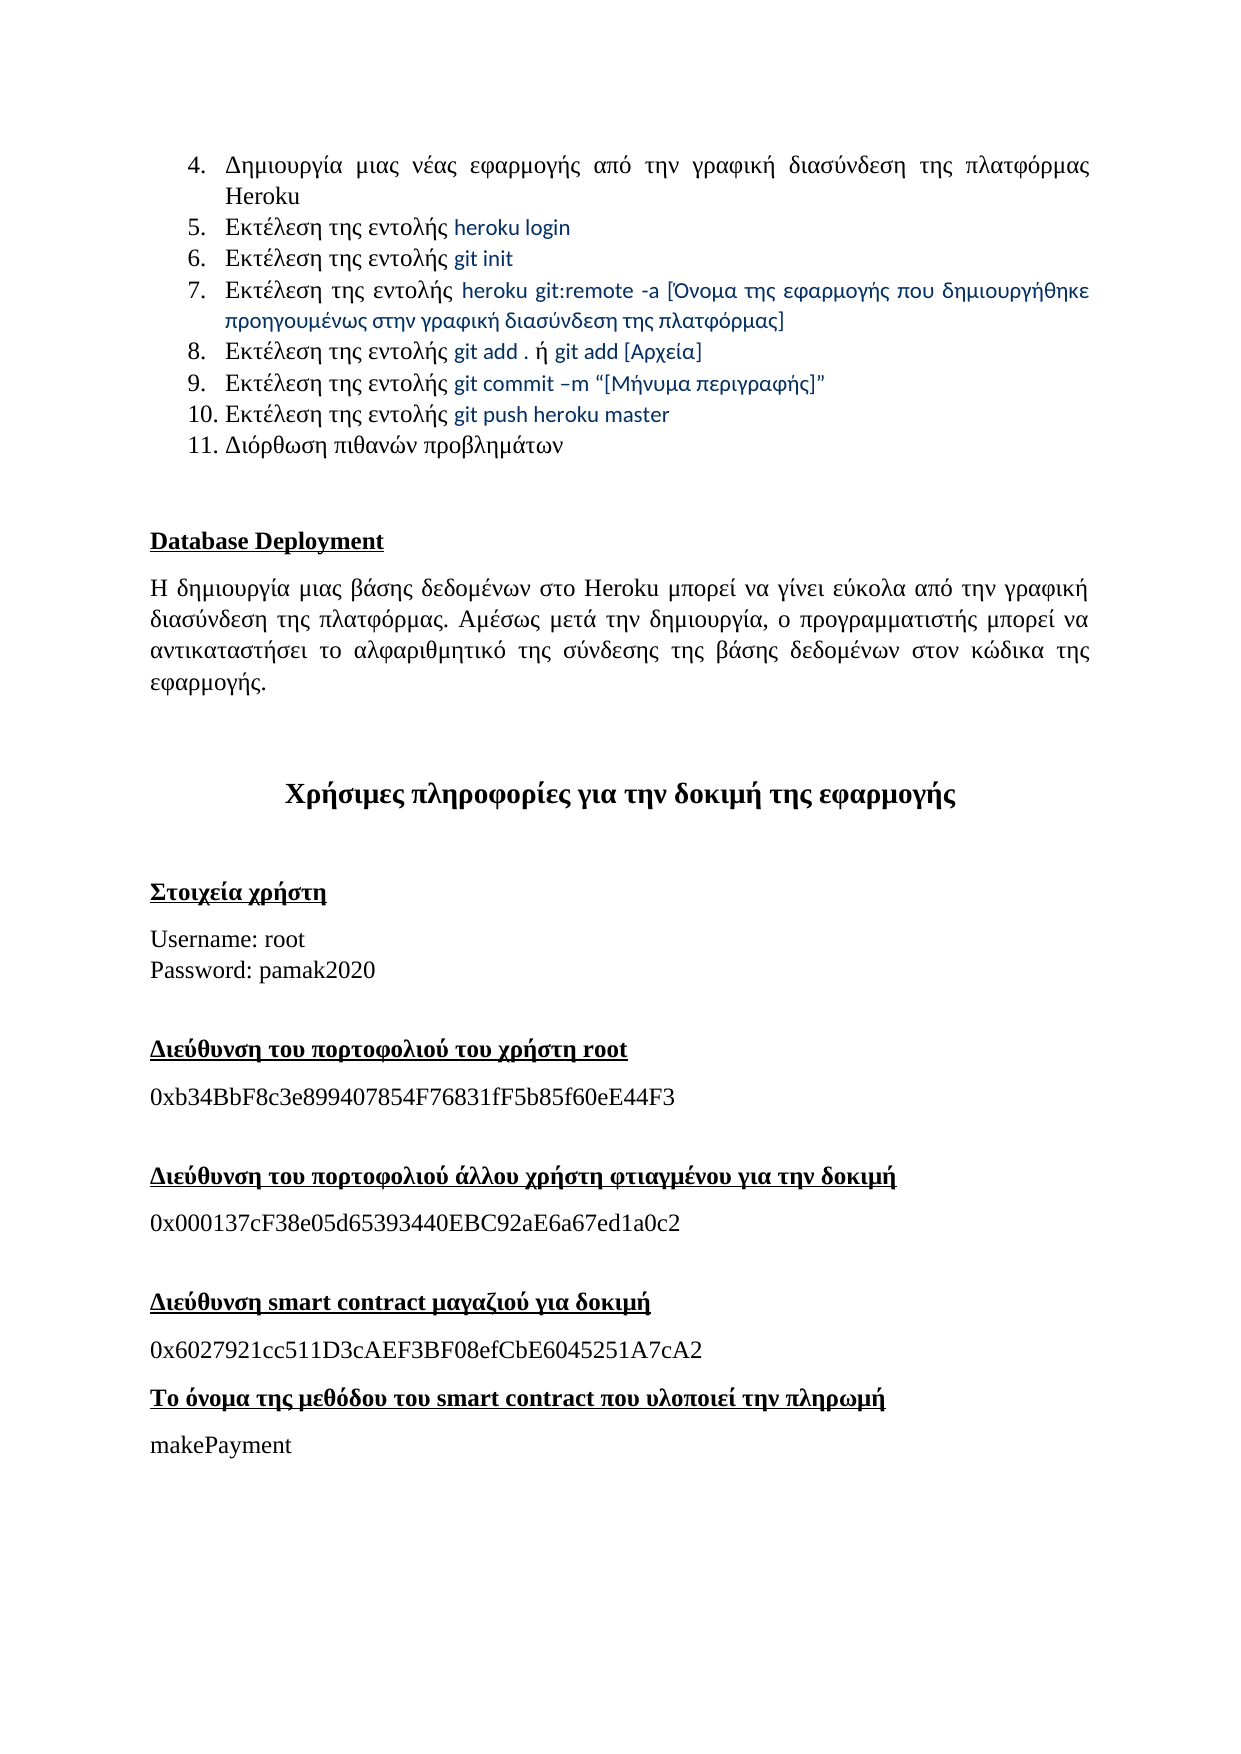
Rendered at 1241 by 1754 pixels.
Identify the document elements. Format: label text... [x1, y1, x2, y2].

list Εκτέλεση της εντολής git commit –m “[Μήνυμα περιγραφής]” [187, 368, 1090, 397]
list 0x6027921cc511D3cAEF3BF08efCbE6045251A7cA2 [150, 1335, 1090, 1364]
list 0xb34BbF8c3e899407854F76831fF5b85f60eE44F3 [150, 1082, 1090, 1111]
list Username: root [150, 924, 1090, 953]
list Δημιουργία μιας νέας εφαρμογής από την γραφική διασύνδεση της πλατφόρμας Heroku [187, 150, 1090, 210]
list Εκτέλεση της εντολής git add . ή git add [Αρχεία] [187, 336, 1090, 365]
text Διεύθυνση του πορτοφολιού άλλου χρήστη φτιαγμένου για την δοκιμή [150, 1161, 1090, 1189]
list Εκτέλεση της εντολής heroku git:remote -a [Όνομα της εφαρμογής που δημιουργήθηκε προηγουμένως στην γραφική διασύνδεση της πλατφόρμας] [187, 275, 1090, 334]
list Εκτέλεση της εντολής git push heroku master [187, 399, 1090, 428]
text Χρήσιμες πληροφορίες για την δοκιμή της εφαρμογής [150, 776, 1090, 810]
list Εκτέλεση της εντολής heroku login [187, 212, 1090, 241]
list makePayment [150, 1430, 1090, 1459]
text Διεύθυνση smart contract μαγαζιού για δοκιμή [150, 1287, 1090, 1316]
list Η δημιουργία μιας βάσης δεδομένων στο Heroku μπορεί να γίνει εύκολα από την γραφική διασύνδεση της πλατφόρμας. Αμέσως μετά την δημιουργία, ο προγραμματιστής μπορεί να αντικαταστήσει το αλφαριθμητικό της σύνδεσης της βάσης δεδομένων στον κώδικα της εφαρμογής. [150, 573, 1090, 695]
text Database Deployment [150, 526, 1090, 554]
list Password: pamak2020 [150, 956, 1090, 984]
list Εκτέλεση της εντολής git init [187, 243, 1090, 272]
text Διεύθυνση του πορτοφολιού του χρήστη root [150, 1034, 1090, 1063]
text Το όνομα της μεθόδου του smart contract που υλοποιεί την πληρωμή [150, 1383, 1090, 1411]
list Διόρθωση πιθανών προβλημάτων [187, 430, 1090, 459]
list 0x000137cF38e05d65393440EBC92aE6a67ed1a0c2 [150, 1208, 1090, 1237]
text Στοιχεία χρήστη [150, 877, 1090, 906]
